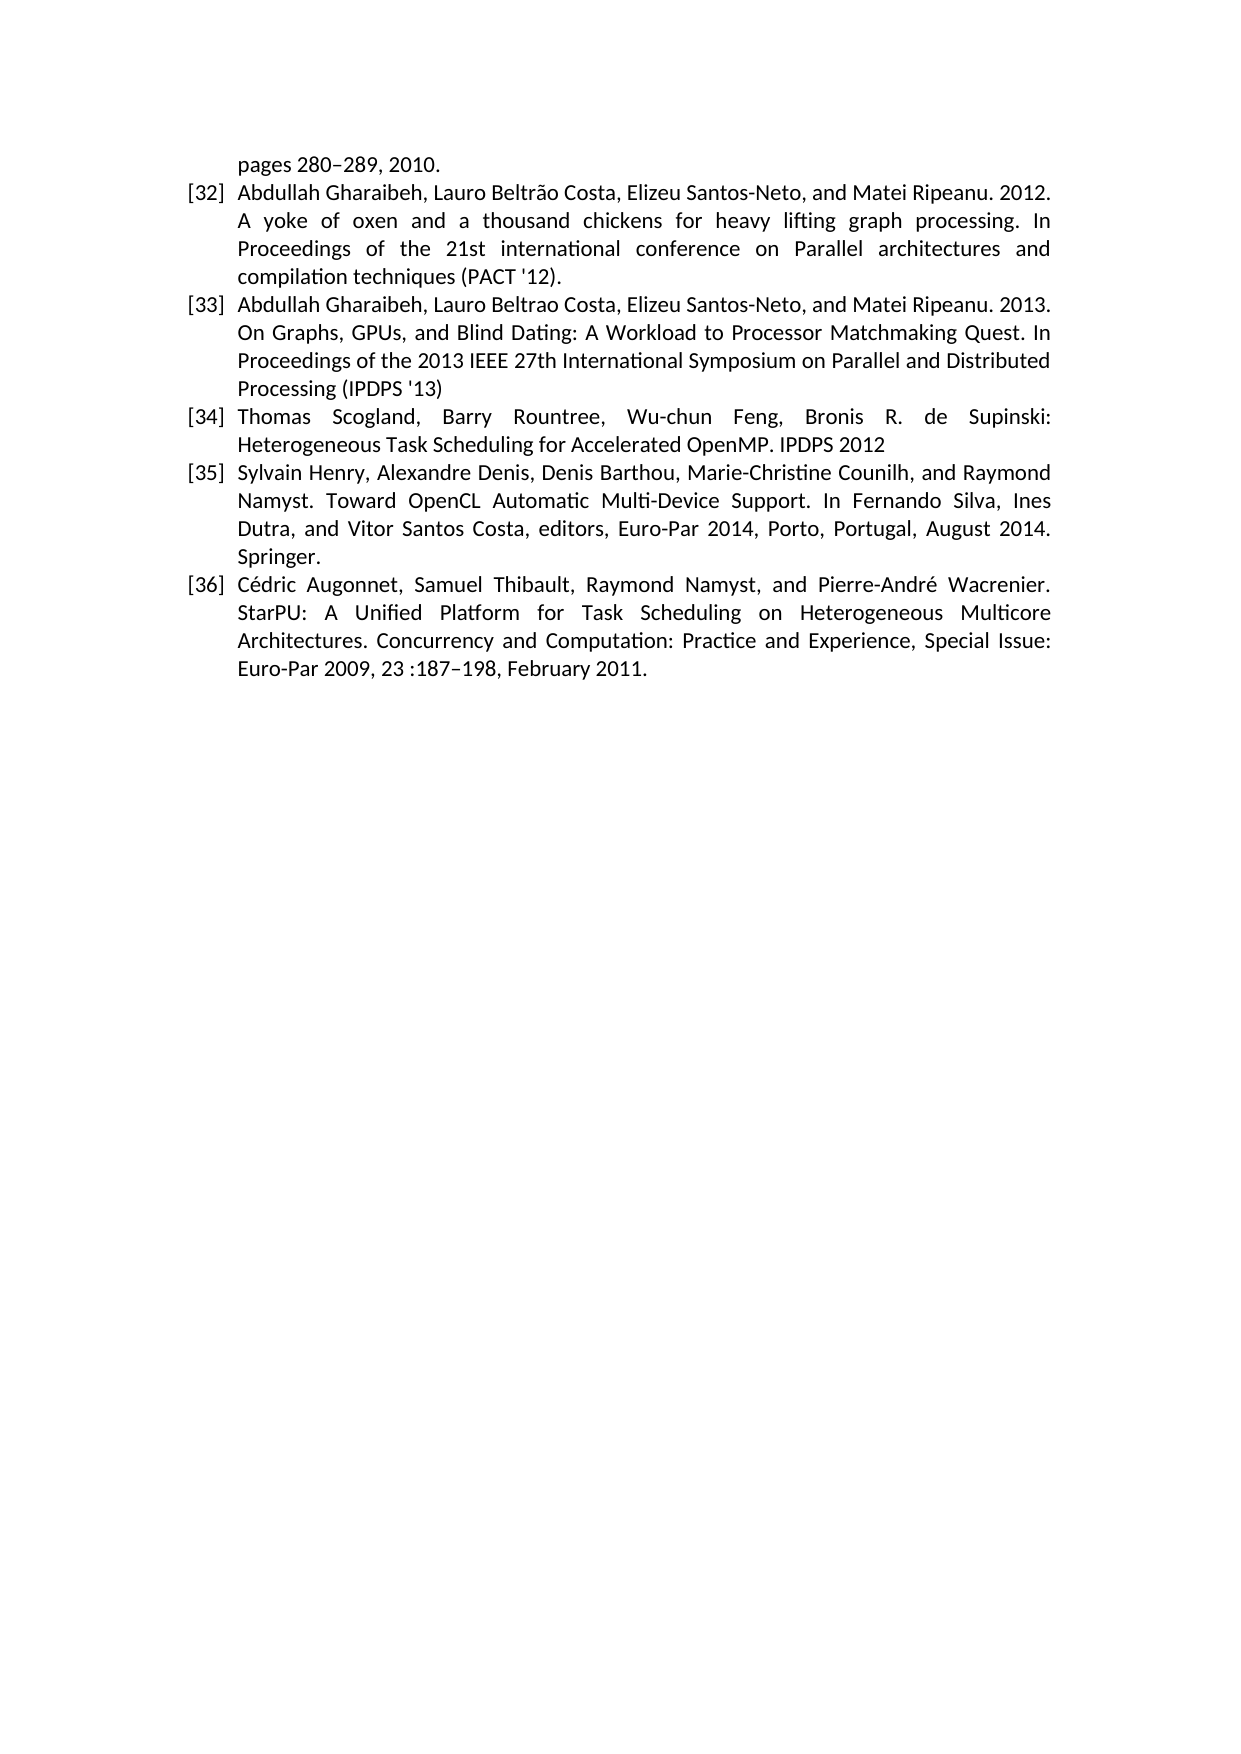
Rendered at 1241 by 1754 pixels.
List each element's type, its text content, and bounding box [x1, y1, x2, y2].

list Thomas Scogland, Barry Rountree, Wu-chun Feng, Bronis R. de Supinski: Heterogeneous Task Scheduling for Accelerated OpenMP. IPDPS 2012 [187, 402, 1053, 458]
list Abdullah Gharaibeh, Lauro Beltrao Costa, Elizeu Santos-Neto, and Matei Ripeanu. 2013. On Graphs, GPUs, and Blind Dating: A Workload to Processor Matchmaking Quest. In Proceedings of the 2013 IEEE 27th International Symposium on Parallel and Distributed Processing (IPDPS '13) [187, 290, 1053, 402]
list Abdullah Gharaibeh, Lauro Beltrão Costa, Elizeu Santos-Neto, and Matei Ripeanu. 2012. A yoke of oxen and a thousand chickens for heavy lifting graph processing. In Proceedings of the 21st international conference on Parallel architectures and compilation techniques (PACT '12). [187, 178, 1053, 290]
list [187, 150, 1053, 178]
